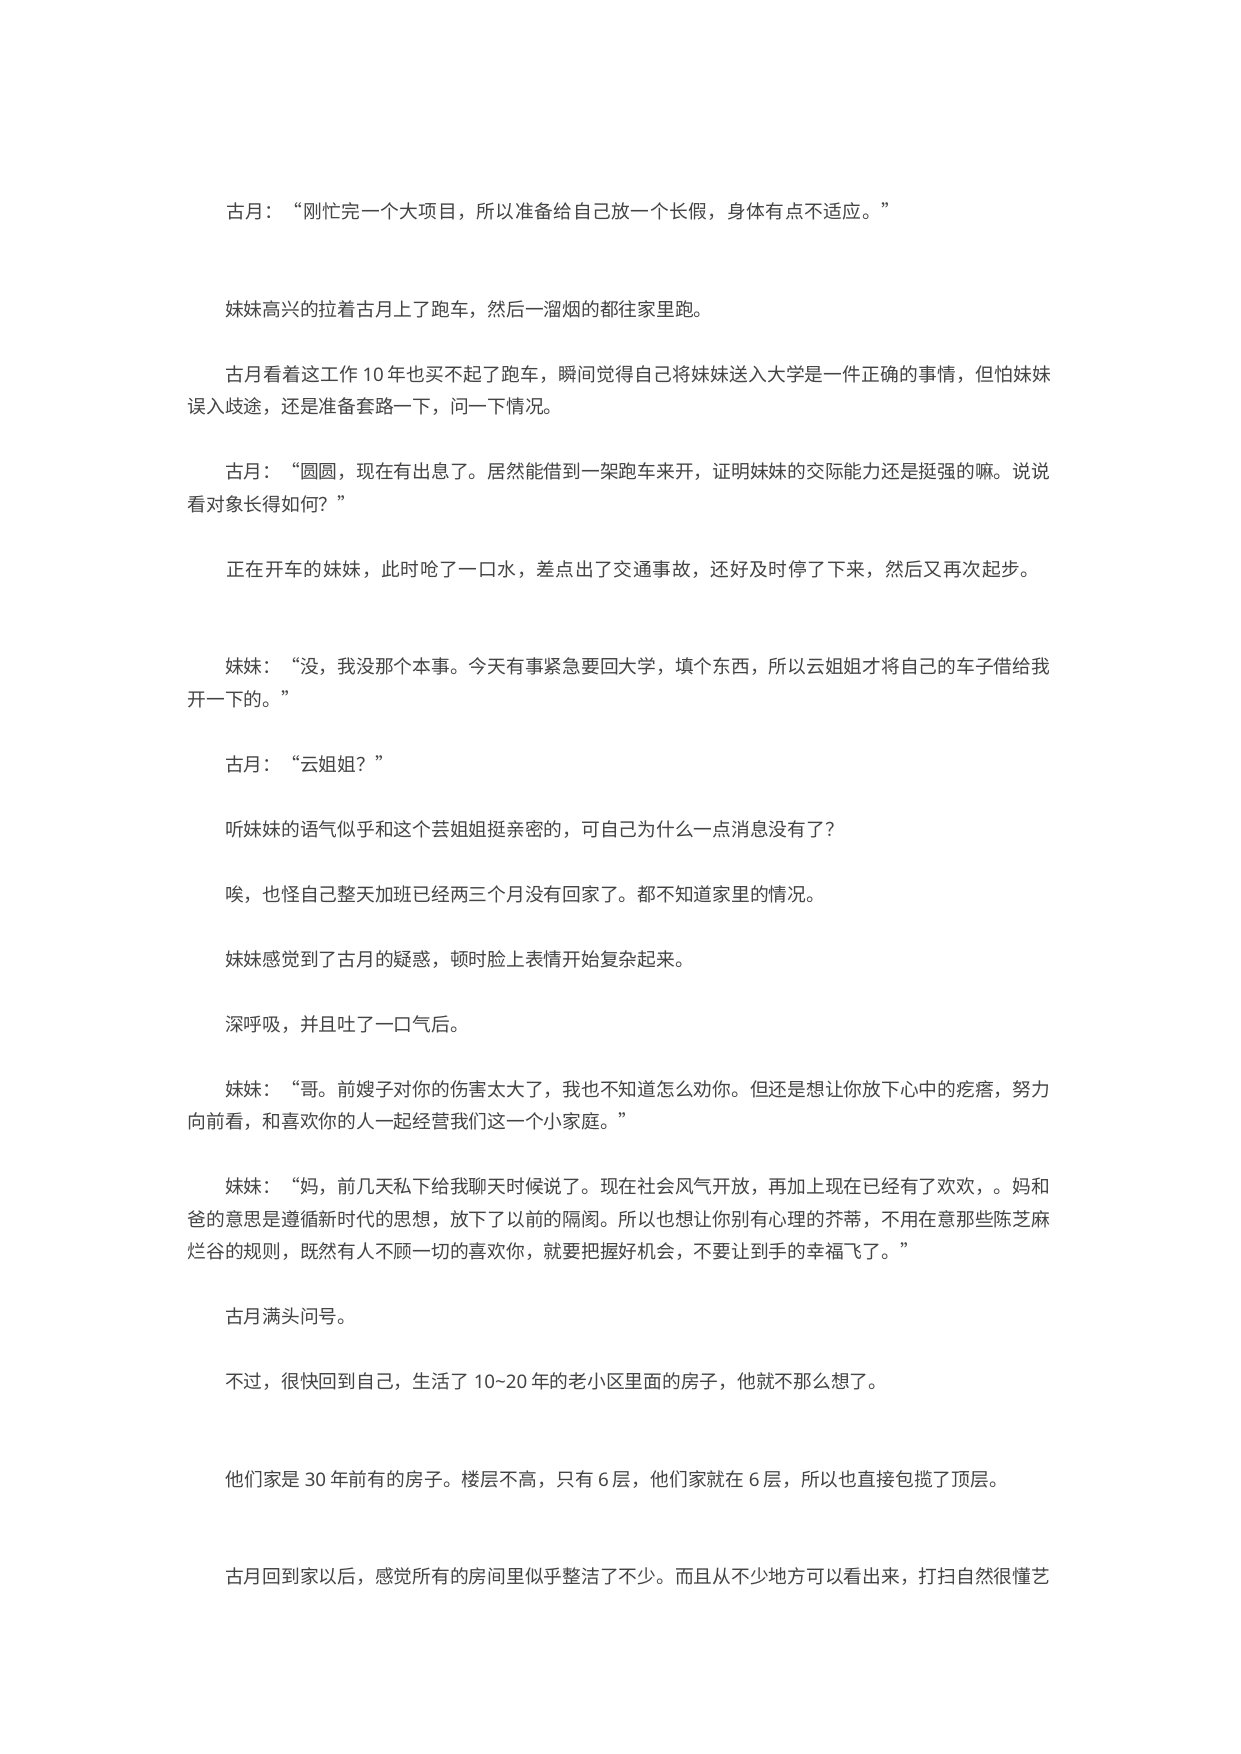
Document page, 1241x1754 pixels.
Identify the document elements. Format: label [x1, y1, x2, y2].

text [187, 162, 1053, 1592]
